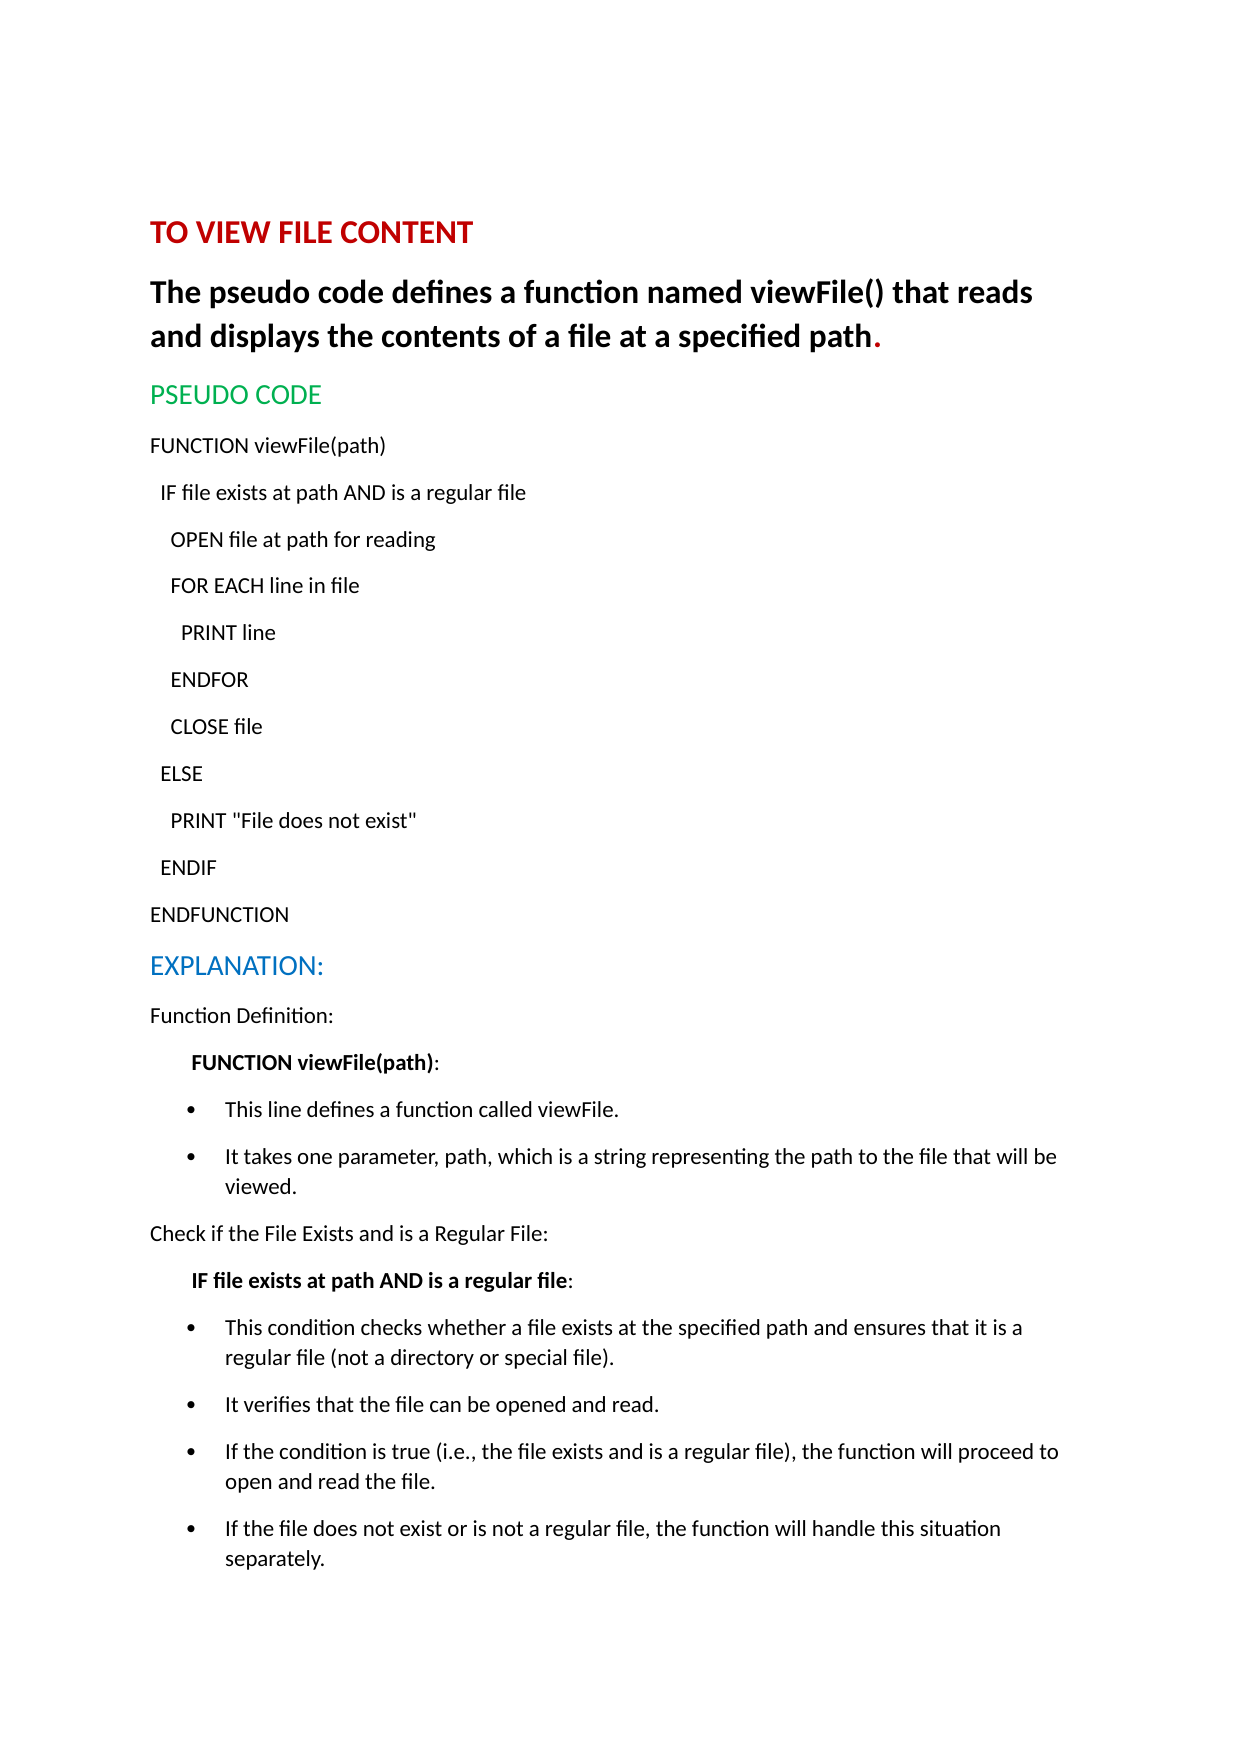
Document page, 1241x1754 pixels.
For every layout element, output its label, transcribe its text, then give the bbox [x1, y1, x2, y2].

text ELSE [150, 759, 1090, 787]
list This condition checks whether a file exists at the specified path and ensures that it is a regular file (not a directory or special file). [187, 1313, 1090, 1371]
text OPEN file at path for reading [150, 525, 1090, 553]
text Function Definition: [150, 1002, 1090, 1030]
list It verifies that the file can be opened and read. [187, 1390, 1090, 1418]
text The pseudo code defines a function named viewFile() that reads and displays the contents of a file at a specified path. [150, 271, 1090, 356]
text ENDIF [150, 853, 1090, 881]
text FOR EACH line in file [150, 572, 1090, 599]
list This line defines a function called viewFile. [187, 1095, 1090, 1123]
text PRINT line [150, 618, 1090, 646]
text Check if the File Exists and is a Regular File: [150, 1219, 1090, 1247]
text FUNCTION viewFile(path) [150, 431, 1090, 459]
text ENDFUNCTION [150, 900, 1090, 928]
text PSEUDO CODE [150, 376, 1090, 411]
text ENDFOR [150, 665, 1090, 693]
text IF file exists at path AND is a regular file [150, 478, 1090, 506]
text EXPLANATION: [150, 947, 1090, 982]
text TO VIEW FILE CONTENT [150, 211, 1090, 251]
list If the file does not exist or is not a regular file, the function will handle this situation separately. [187, 1514, 1090, 1572]
text PRINT "File does not exist" [150, 806, 1090, 834]
text CLOSE file [150, 712, 1090, 740]
list If the condition is true (i.e., the file exists and is a regular file), the function will proceed to open and read the file. [187, 1437, 1090, 1495]
text FUNCTION viewFile(path): [150, 1048, 1090, 1077]
list It takes one parameter, path, which is a string representing the path to the file that will be viewed. [187, 1142, 1090, 1201]
text IF file exists at path AND is a regular file: [150, 1266, 1090, 1294]
